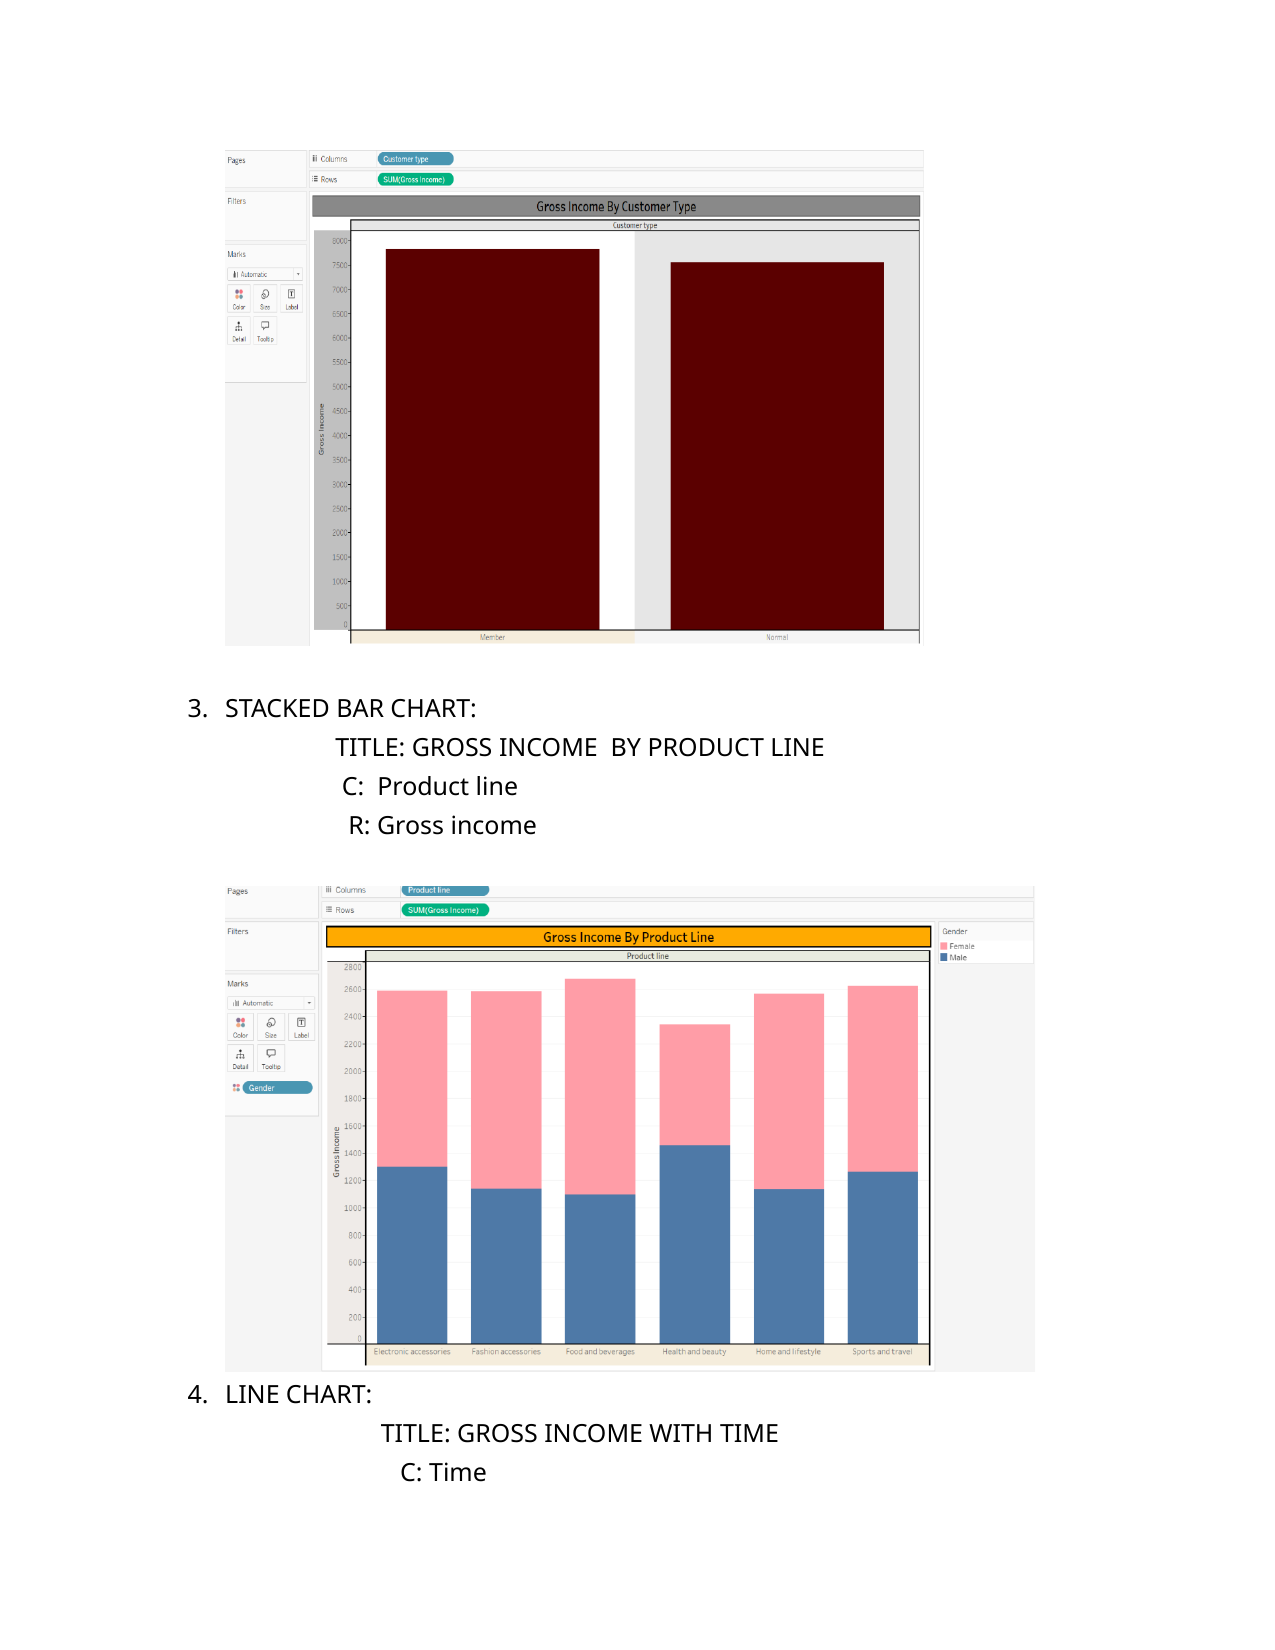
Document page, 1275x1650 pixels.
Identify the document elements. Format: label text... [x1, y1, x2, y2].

list TITLE: GROSS INCOME BY PRODUCT LINE [225, 729, 1125, 763]
list TITLE: GROSS INCOME WITH TIME [225, 1415, 1125, 1449]
list R: Gross income [225, 808, 1125, 842]
list STACKED BAR CHART: [187, 690, 1125, 724]
picture [225, 150, 924, 646]
list LINE CHART: [187, 1376, 1125, 1410]
list C: Time [225, 1454, 1125, 1489]
list C: Product line [225, 769, 1125, 803]
picture [225, 886, 1035, 1372]
